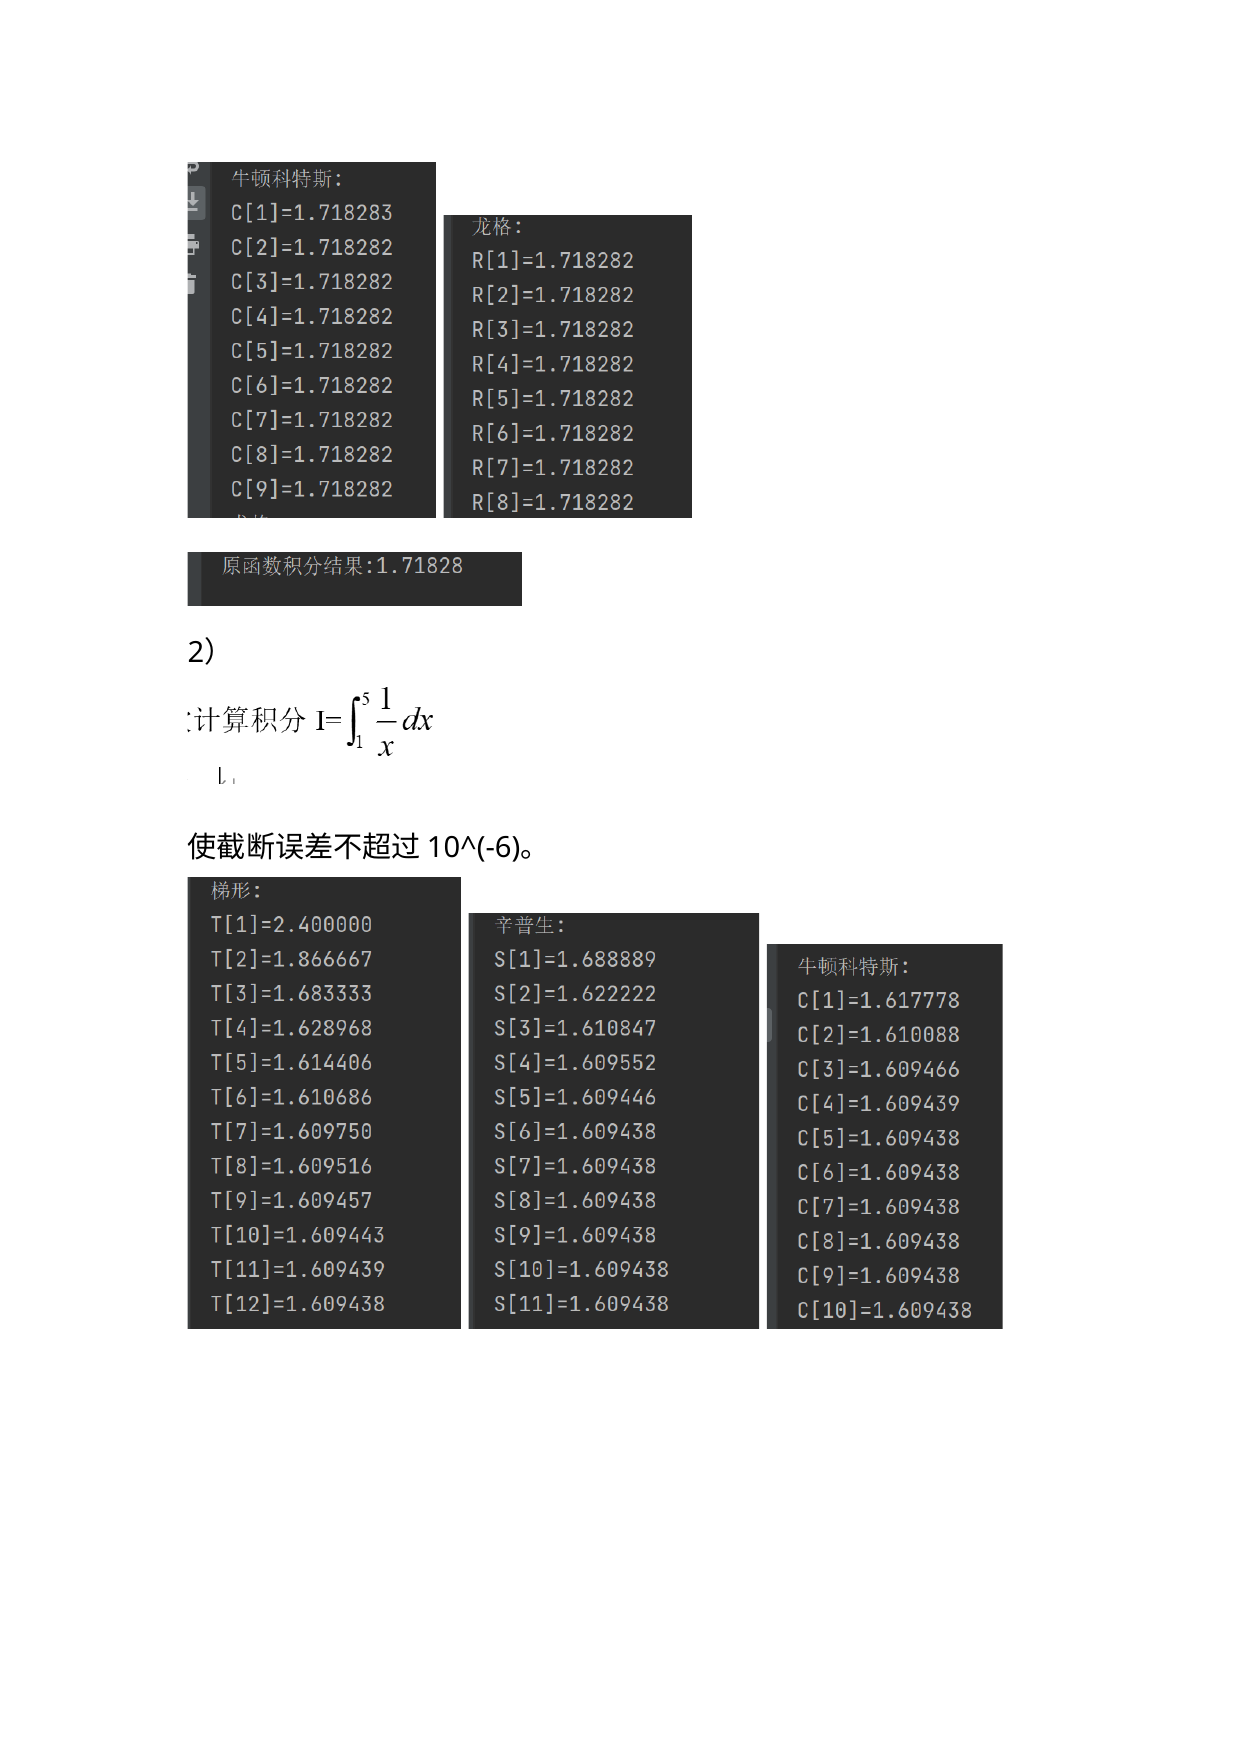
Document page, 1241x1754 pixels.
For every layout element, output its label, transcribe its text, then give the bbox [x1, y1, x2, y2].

picture [187, 162, 436, 518]
picture [766, 944, 1003, 1329]
picture [443, 215, 692, 518]
picture [187, 682, 443, 784]
picture [187, 877, 461, 1329]
picture [468, 913, 760, 1329]
text 2） [187, 617, 1053, 682]
text 使截断误差不超过10^(-6)。 [187, 812, 1053, 877]
picture [187, 552, 522, 606]
